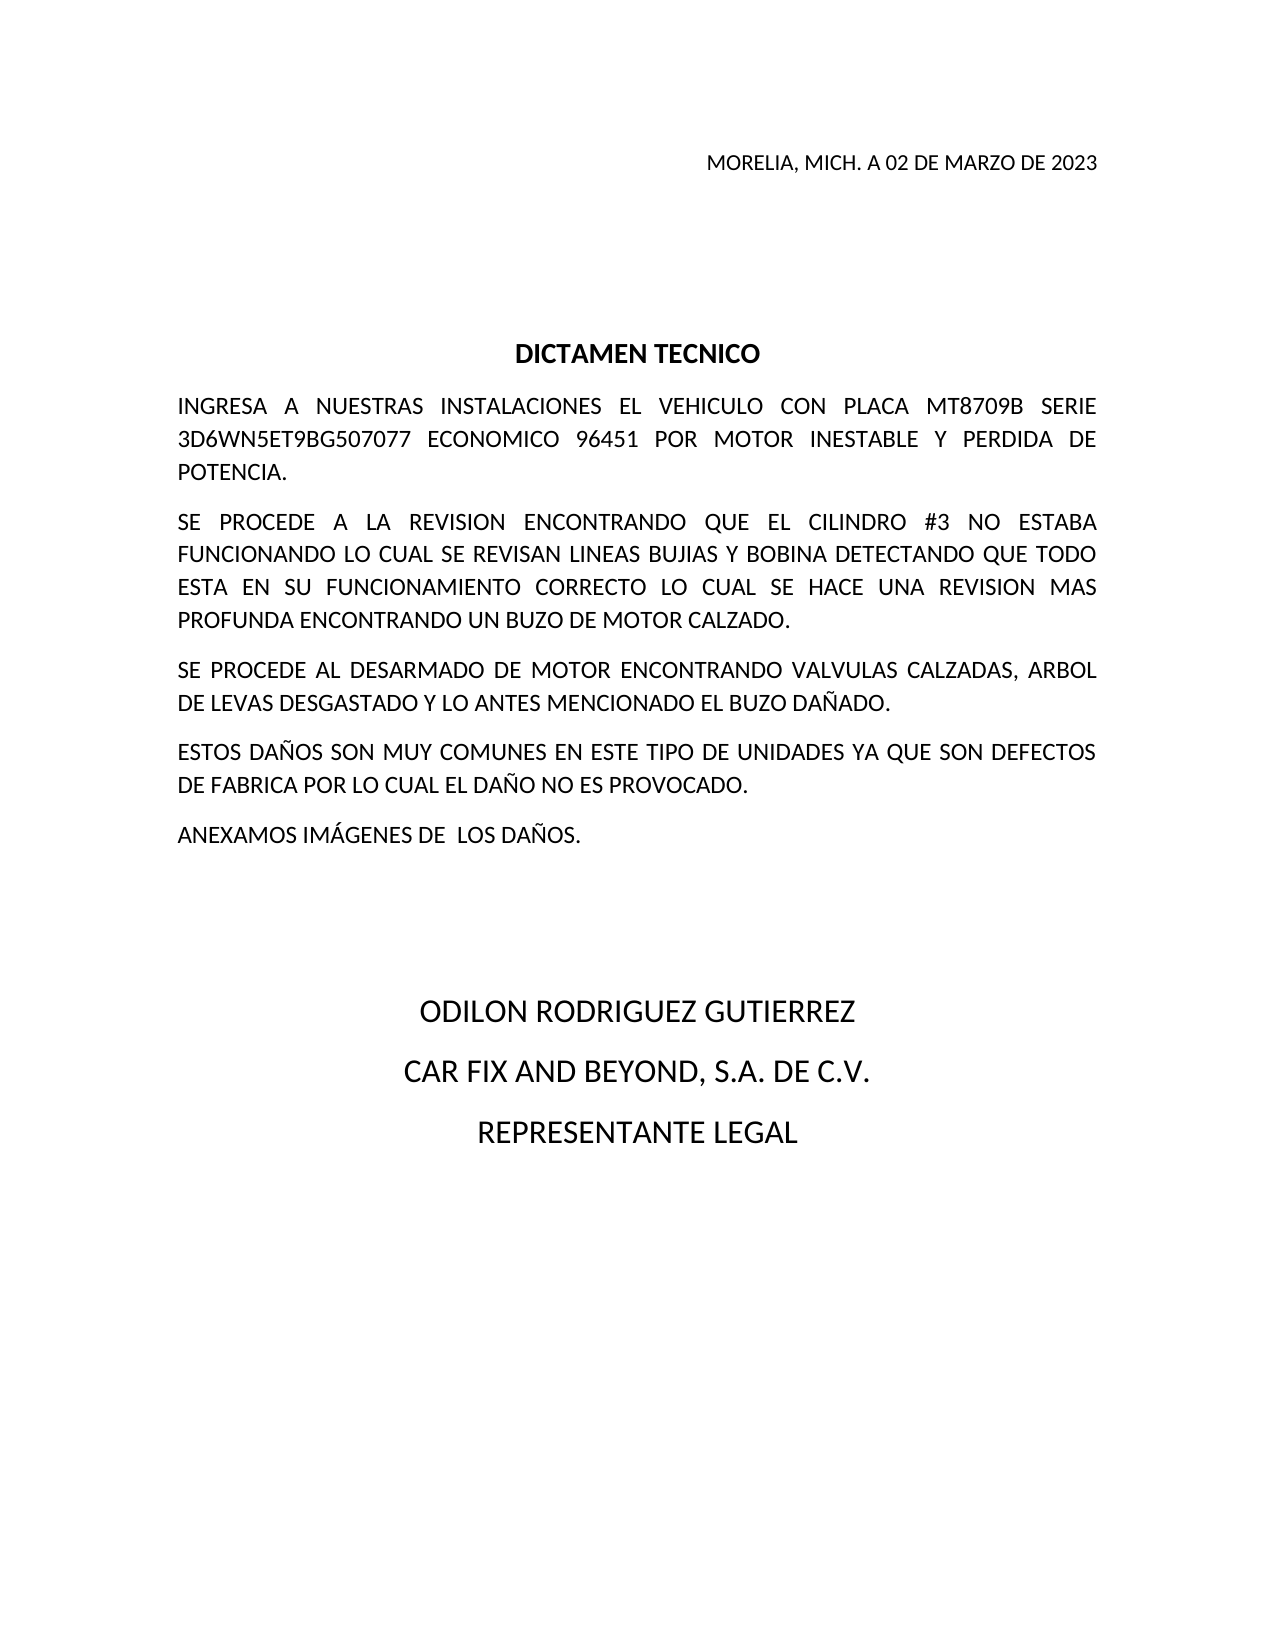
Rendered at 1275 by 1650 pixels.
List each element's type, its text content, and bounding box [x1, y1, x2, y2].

text CAR FIX AND BEYOND, S.A. DE C.V. [177, 1050, 1098, 1091]
text ESTOS DAÑOS SON MUY COMUNES EN ESTE TIPO DE UNIDADES YA QUE SON DEFECTOS DE FABRICA POR LO CUAL EL DAÑO NO ES PROVOCADO. [177, 736, 1098, 800]
text INGRESA A NUESTRAS INSTALACIONES EL VEHICULO CON PLACA MT8709B SERIE 3D6WN5ET9BG507077 ECONOMICO 96451 POR MOTOR INESTABLE Y PERDIDA DE POTENCIA. [177, 390, 1098, 487]
text ANEXAMOS IMÁGENES DE LOS DAÑOS. [177, 819, 1098, 849]
text MORELIA, MICH. A 02 DE MARZO DE 2023 [177, 148, 1098, 176]
text SE PROCEDE AL DESARMADO DE MOTOR ENCONTRANDO VALVULAS CALZADAS, ARBOL DE LEVAS DESGASTADO Y LO ANTES MENCIONADO EL BUZO DAÑADO. [177, 654, 1098, 717]
text ODILON RODRIGUEZ GUTIERREZ [177, 990, 1098, 1031]
text SE PROCEDE A LA REVISION ENCONTRANDO QUE EL CILINDRO #3 NO ESTABA FUNCIONANDO LO CUAL SE REVISAN LINEAS BUJIAS Y BOBINA DETECTANDO QUE TODO ESTA EN SU FUNCIONAMIENTO CORRECTO LO CUAL SE HACE UNA REVISION MAS PROFUNDA ENCONTRANDO UN BUZO DE MOTOR CALZADO. [177, 506, 1098, 635]
text REPRESENTANTE LEGAL [177, 1111, 1098, 1152]
text DICTAMEN TECNICO [177, 335, 1098, 371]
